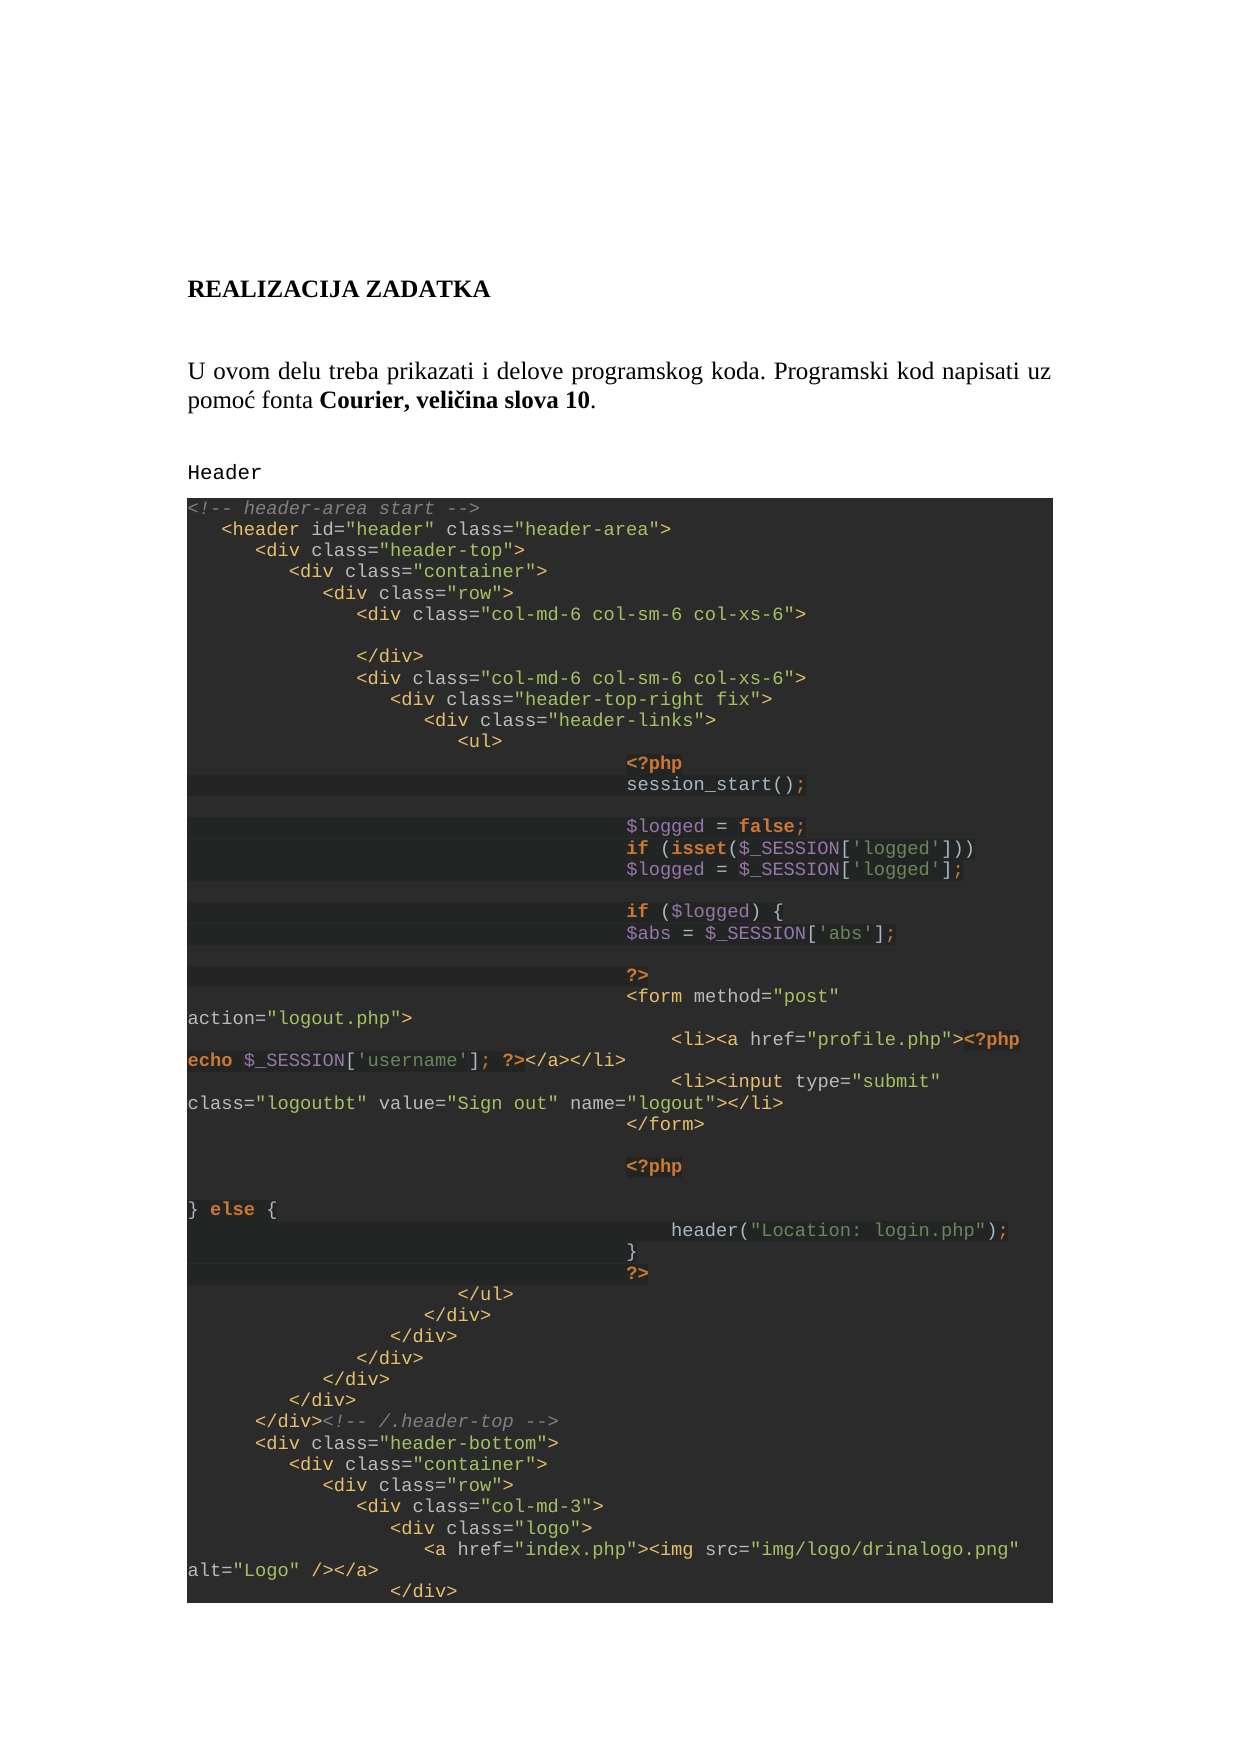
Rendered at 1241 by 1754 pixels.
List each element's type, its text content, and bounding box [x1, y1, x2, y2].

text REALIZACIJA ZADATKA [187, 274, 1053, 302]
text U ovom delu treba prikazati i delove programskog koda. Programski kod napisati uz pomoć fonta Courier, veličina slova 10. [187, 356, 1053, 414]
text Header [187, 462, 1053, 486]
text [187, 498, 1053, 1603]
